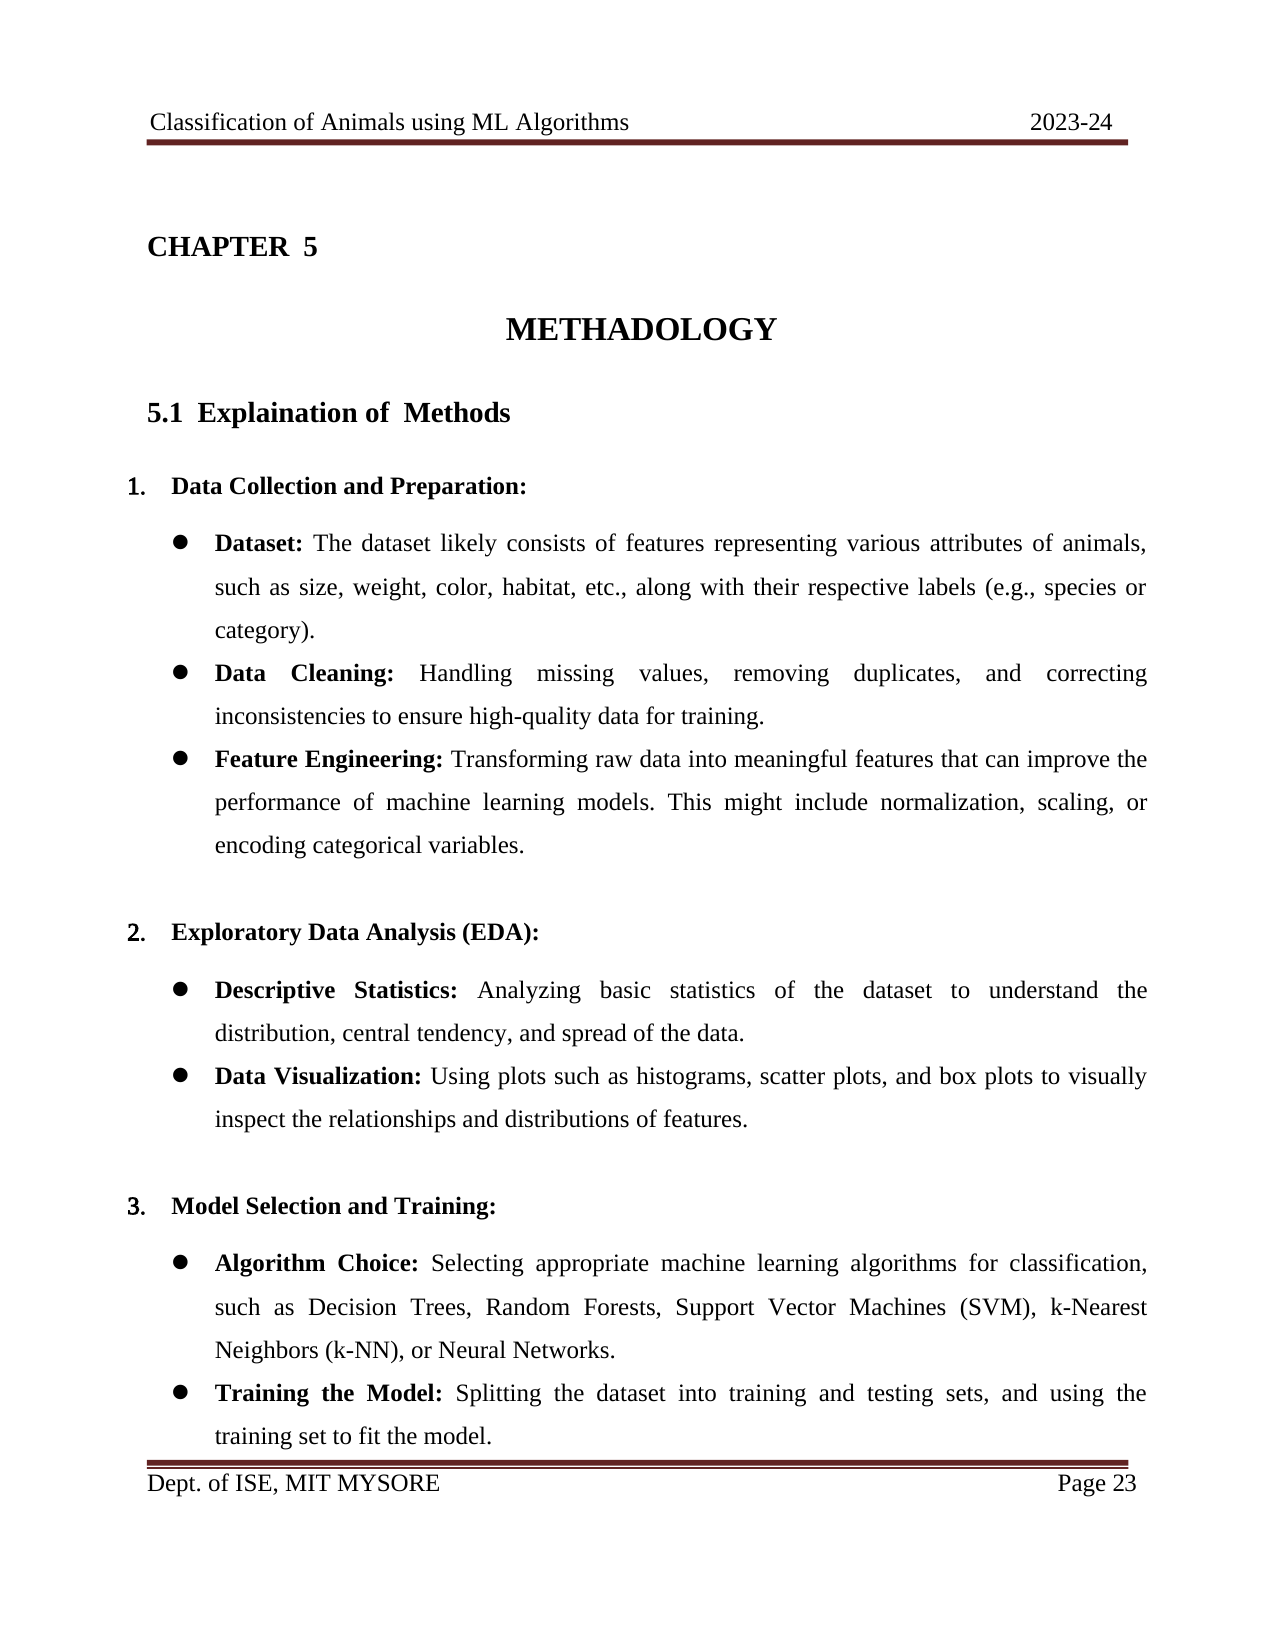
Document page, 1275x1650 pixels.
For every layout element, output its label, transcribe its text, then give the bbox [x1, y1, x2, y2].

text CHAPTER 5 [147, 229, 1148, 263]
subtitle 5.1 Explaination of Methods [147, 396, 1148, 429]
list Descriptive Statistics: Analyzing basic statistics of the dataset to understand the distribution, central tendency, and spread of the data. [171, 975, 1148, 1047]
list Data Collection and Preparation: [127, 471, 1148, 499]
list Dataset: The dataset likely consists of features representing various attributes of animals, such as size, weight, color, habitat, etc., along with their respective labels (e.g., species or category). [171, 528, 1148, 643]
list Algorithm Choice: Selecting appropriate machine learning algorithms for classification, such as Decision Trees, Random Forests, Support Vector Machines (SVM), k-Nearest Neighbors (k-NN), or Neural Networks. [171, 1248, 1148, 1363]
list Training the Model: Splitting the dataset into training and testing sets, and using the training set to fit the model. [171, 1378, 1148, 1450]
subtitle METHADOLOGY [158, 309, 1125, 347]
list Data Cleaning: Handling missing values, removing duplicates, and correcting inconsistencies to ensure high-quality data for training. [171, 658, 1148, 730]
list Exploratory Data Analysis (EDA): [127, 917, 1148, 946]
list Model Selection and Training: [127, 1191, 1148, 1219]
list Feature Engineering: Transforming raw data into meaningful features that can improve the performance of machine learning models. This might include normalization, scaling, or encoding categorical variables. [171, 744, 1148, 859]
list Data Visualization: Using plots such as histograms, scatter plots, and box plots to visually inspect the relationships and distributions of features. [171, 1061, 1148, 1133]
